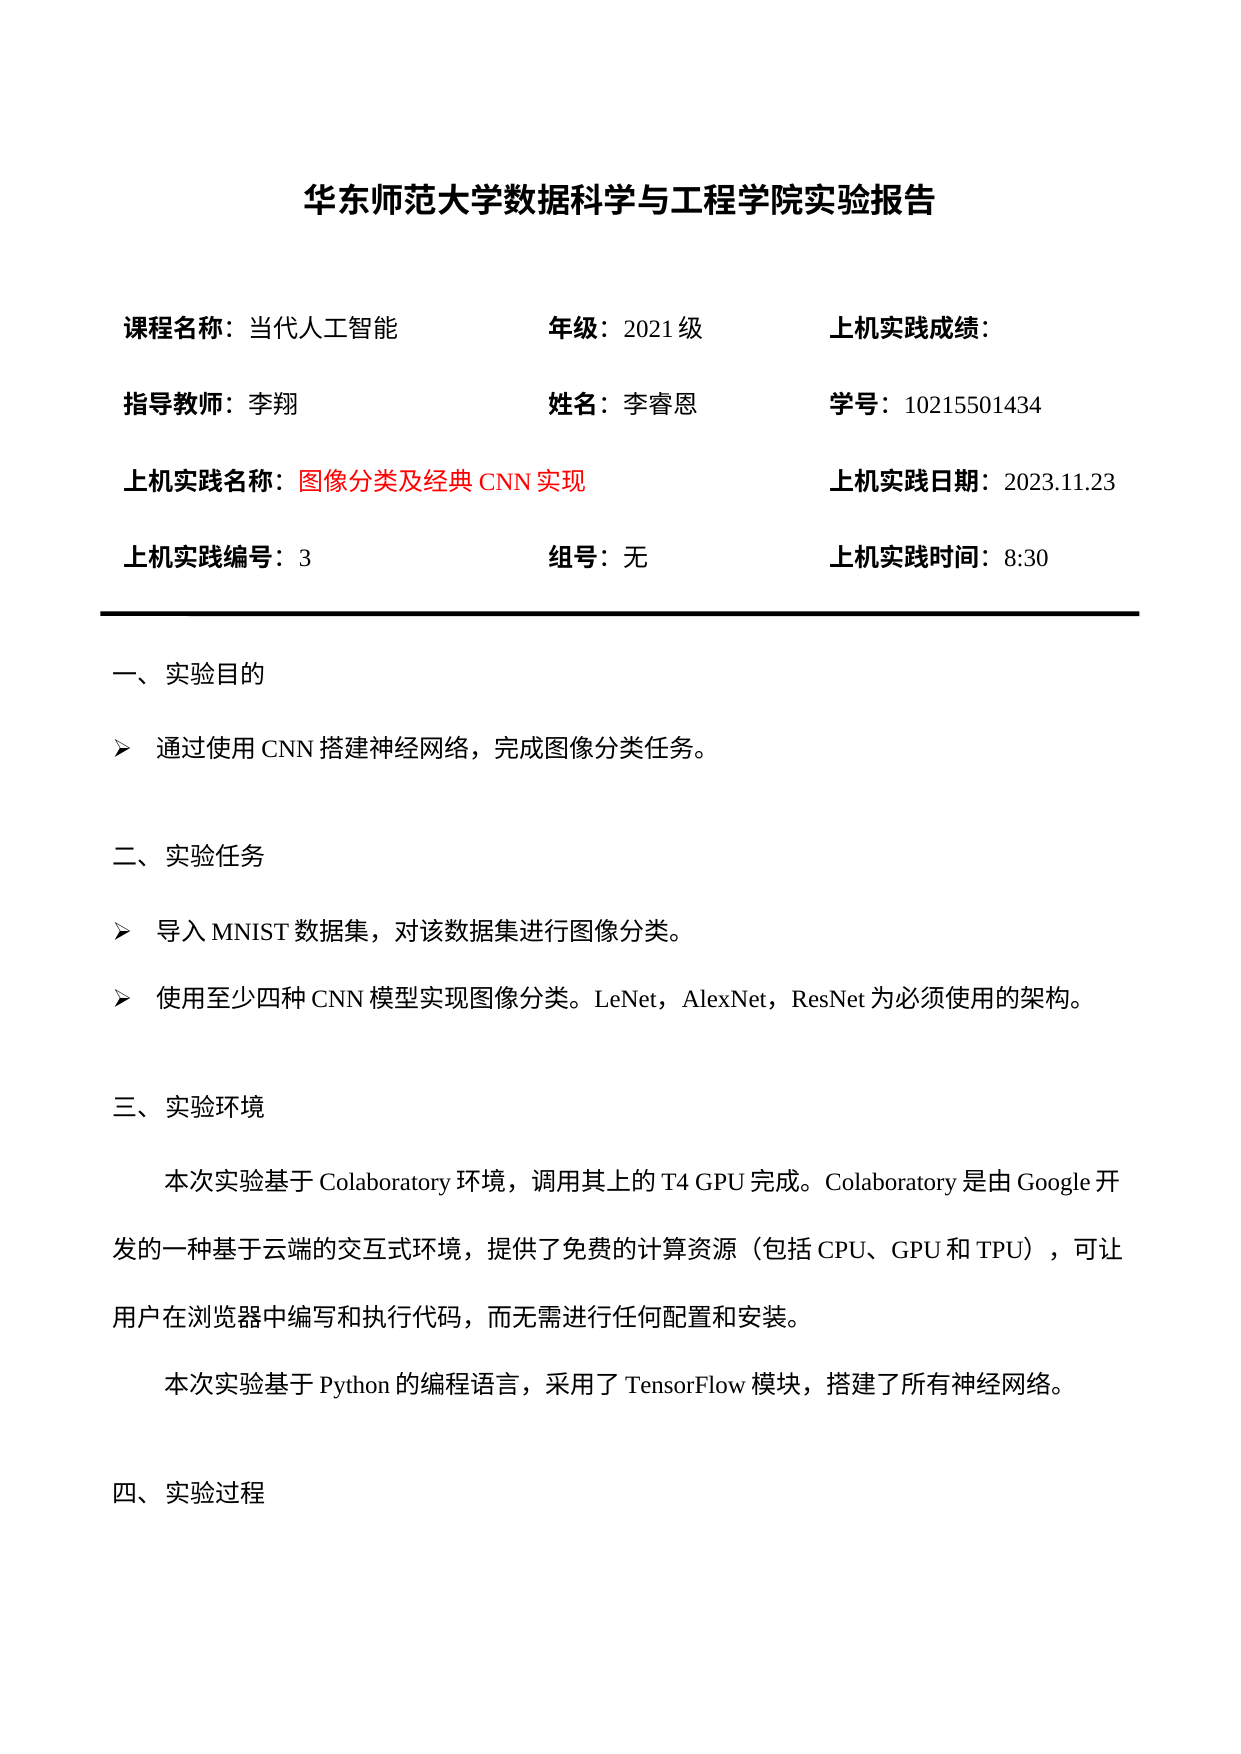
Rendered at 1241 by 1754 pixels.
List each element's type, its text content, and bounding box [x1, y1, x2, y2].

table_header 上机实践成绩： [818, 293, 1145, 369]
list 通过使用CNN搭建神经网络，完成图像分类任务。 [112, 713, 1128, 781]
table_cell 姓名：李睿恩 [537, 369, 818, 446]
table_cell 上机实践时间：8:30 [818, 522, 1145, 598]
table_header 课程名称：当代人工智能 [113, 293, 537, 369]
table_cell 上机实践名称：图像分类及经典CNN实现 [113, 446, 818, 522]
table_cell 上机实践日期：2023.11.23 [818, 446, 1145, 522]
list 使用至少四种CNN模型实现图像分类。LeNet，AlexNet，ResNet为必须使用的架构。 [112, 963, 1128, 1031]
list 导入MNIST数据集，对该数据集进行图像分类。 [112, 895, 1128, 963]
table_cell 组号：无 [537, 522, 818, 598]
table_header 年级：2021级 [537, 293, 818, 369]
list 实验任务 [112, 821, 1128, 889]
list 实验过程 [112, 1457, 1128, 1525]
table_cell 指导教师：李翔 [113, 369, 537, 446]
text 本次实验基于Colaboratory环境，调用其上的T4 GPU完成。Colaboratory是由Google开发的一种基于云端的交互式环境，提供了免费的计算资源（包括CPU、GPU和TPU），可让用户在浏览器中编写和执行代码，而无需进行任何配置和安装。 [112, 1145, 1128, 1349]
text 华东师范大学数据科学与工程学院实验报告 [112, 164, 1128, 232]
table_cell 学号：10215501434 [818, 369, 1145, 446]
table_cell 上机实践编号：3 [113, 522, 537, 598]
list 实验目的 [112, 639, 1128, 707]
text 本次实验基于Python的编程语言，采用了TensorFlow模块，搭建了所有神经网络。 [112, 1349, 1128, 1417]
list 实验环境 [112, 1071, 1128, 1139]
